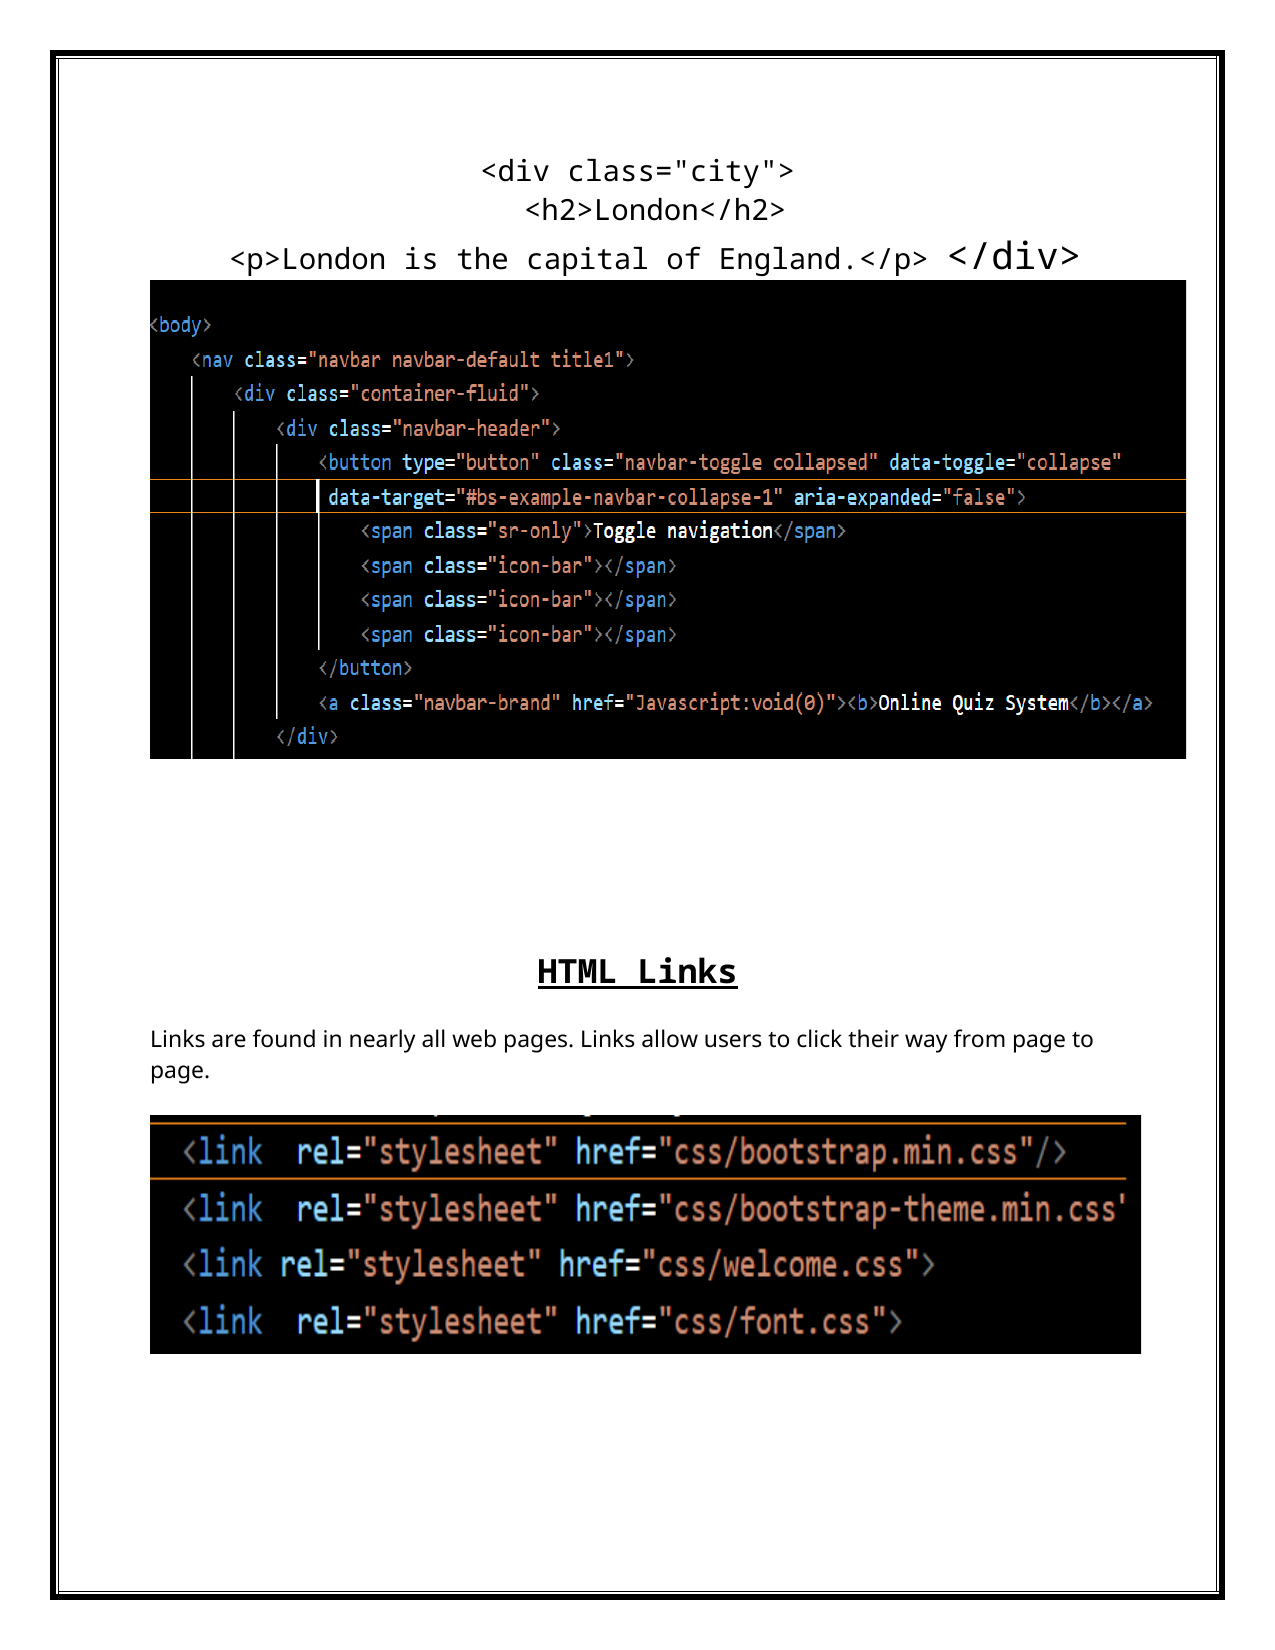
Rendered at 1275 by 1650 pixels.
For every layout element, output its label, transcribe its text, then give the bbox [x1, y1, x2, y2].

picture [150, 1115, 1142, 1354]
picture [150, 280, 1187, 759]
text <div class="city"> <h2>London</h2> <p>London is the capital of England.</p> </div> [150, 150, 1125, 280]
text HTML Links [150, 948, 1125, 993]
text Links are found in nearly all web pages. Links allow users to click their way from page to page. [150, 1023, 1125, 1086]
